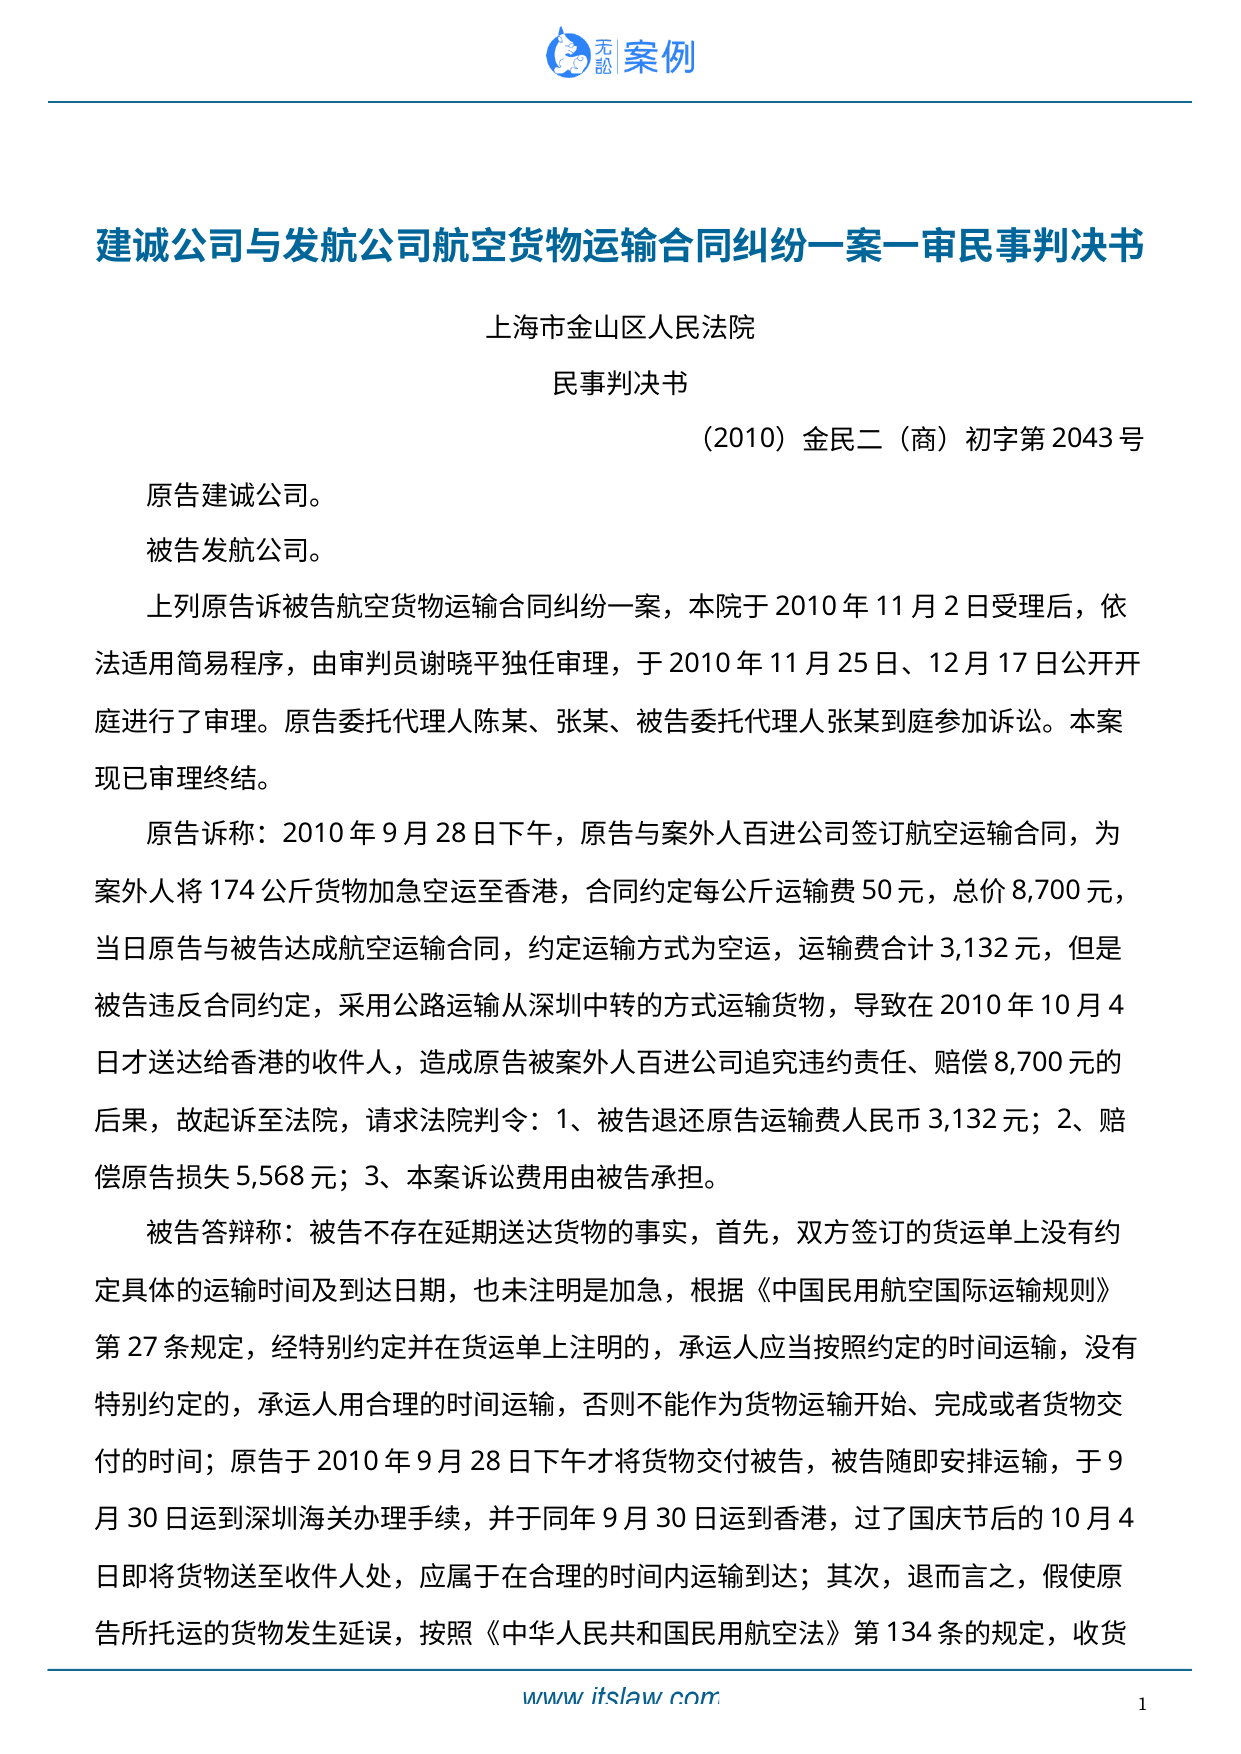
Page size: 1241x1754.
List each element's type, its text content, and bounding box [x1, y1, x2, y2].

text 原告建诚公司。 [94, 471, 1146, 515]
picture [523, 1687, 720, 1704]
text 被告发航公司。 [94, 527, 1146, 571]
text 原告诉称：2010年9月28日下午，原告与案外人百进公司签订航空运输合同，为案外人将174公斤货物加急空运至香港，合同约定每公斤运输费50元，总价8,700元，当日原告与被告达成航空运输合同，约定运输方式为空运，运输费合计3,132元，但是被告违反合同约定，采用公路运输从深圳中转的方式运输货物，导致在2010年10月4日才送达给香港的收件人，造成原告被案外人百进公司追究违约责任、赔偿8,700元的后果，故起诉至法院，请求法院判令：1、被告退还原告运输费人民币3,132元；2、赔偿原告损失5,568元；3、本案诉讼费用由被告承担。 [94, 810, 1146, 1197]
text 上海市金山区人民法院 [94, 303, 1146, 348]
text （2010）金民二（商）初字第2043号 [94, 415, 1146, 459]
text 民事判决书 [94, 359, 1146, 403]
picture [546, 26, 694, 78]
text 建诚公司与发航公司航空货物运输合同纠纷一案一审民事判决书 [94, 85, 1146, 287]
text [94, 1209, 1146, 1653]
text 上列原告诉被告航空货物运输合同纠纷一案，本院于2010年11月2日受理后，依法适用简易程序，由审判员谢晓平独任审理，于2010年11月25日、12月17日公开开庭进行了审理。原告委托代理人陈某、张某、被告委托代理人张某到庭参加诉讼。本案现已审理终结。 [94, 583, 1146, 798]
